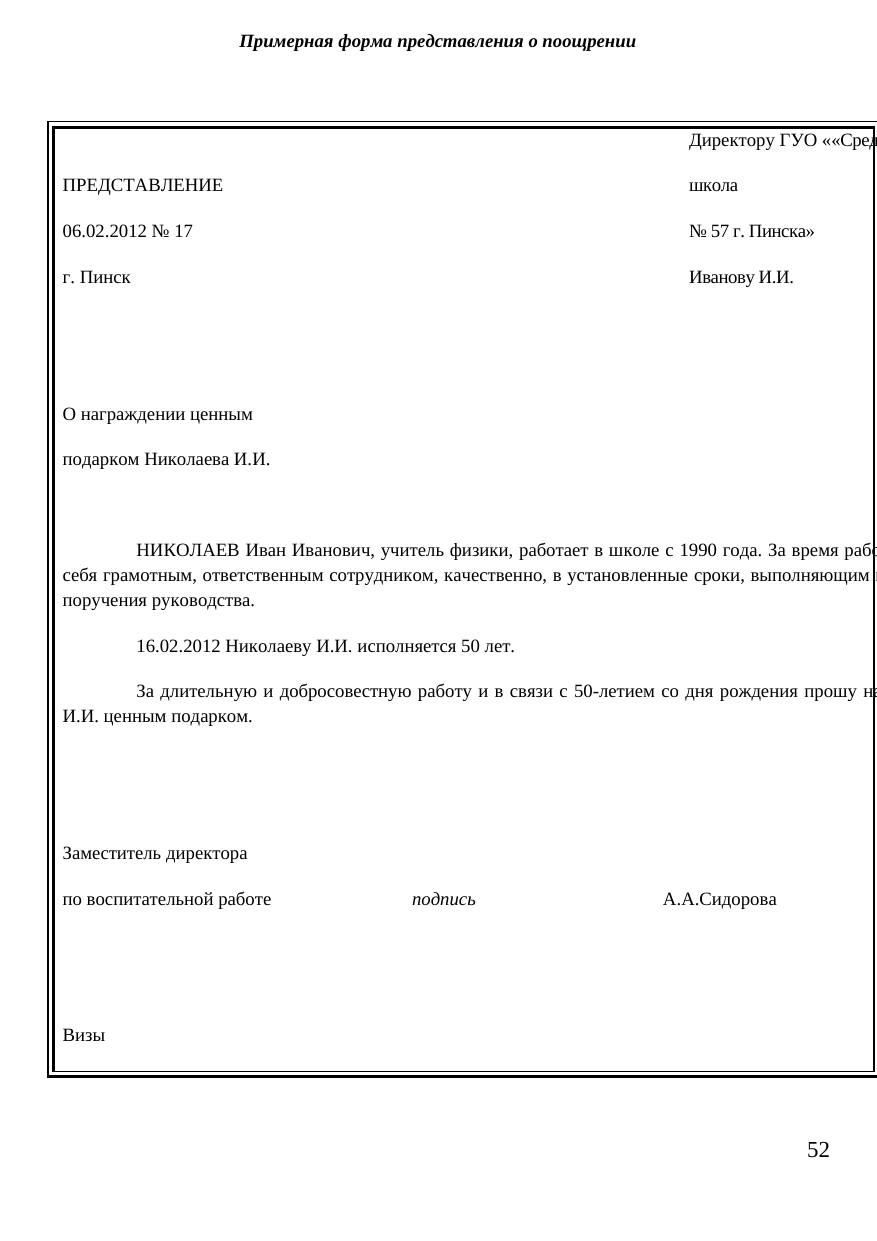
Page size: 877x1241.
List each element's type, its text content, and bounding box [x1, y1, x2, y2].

table_header ПРЕДСТАВЛЕНИЕ 06.02.2012 № 17 г. Пинск [51, 122, 524, 357]
table_header Директору ГУО ««Средняя школа № . Пинска» Иванову И.И. [525, 122, 877, 137]
table_cell О награждении ценным подарком Николаева И.И. НИКОЛАЕВ Иван Иванович, учитель физики, работает в школе с 1990 года. За время работы зарекомендовал себя грамотным, ответственным сотрудником, качественно, в установленные сроки, выполняющим плановые задания и поручения руководства. 16.02.2012 Николаеву И.И. исполняется 50 лет. За длительную и добросовестную работу и в связи с 50-летием со дня рождения прошу наградить Николаева И.И. ценным подарком. Заместитель директора по воспитательной работе подпись А.А.Сидорова Визы [55, 357, 873, 1071]
text Примерная форма представления о поощрении [47, 29, 830, 51]
table_header Директору ГУО ««Средняя школа № . Пинска» Иванову И.И. [525, 129, 873, 357]
